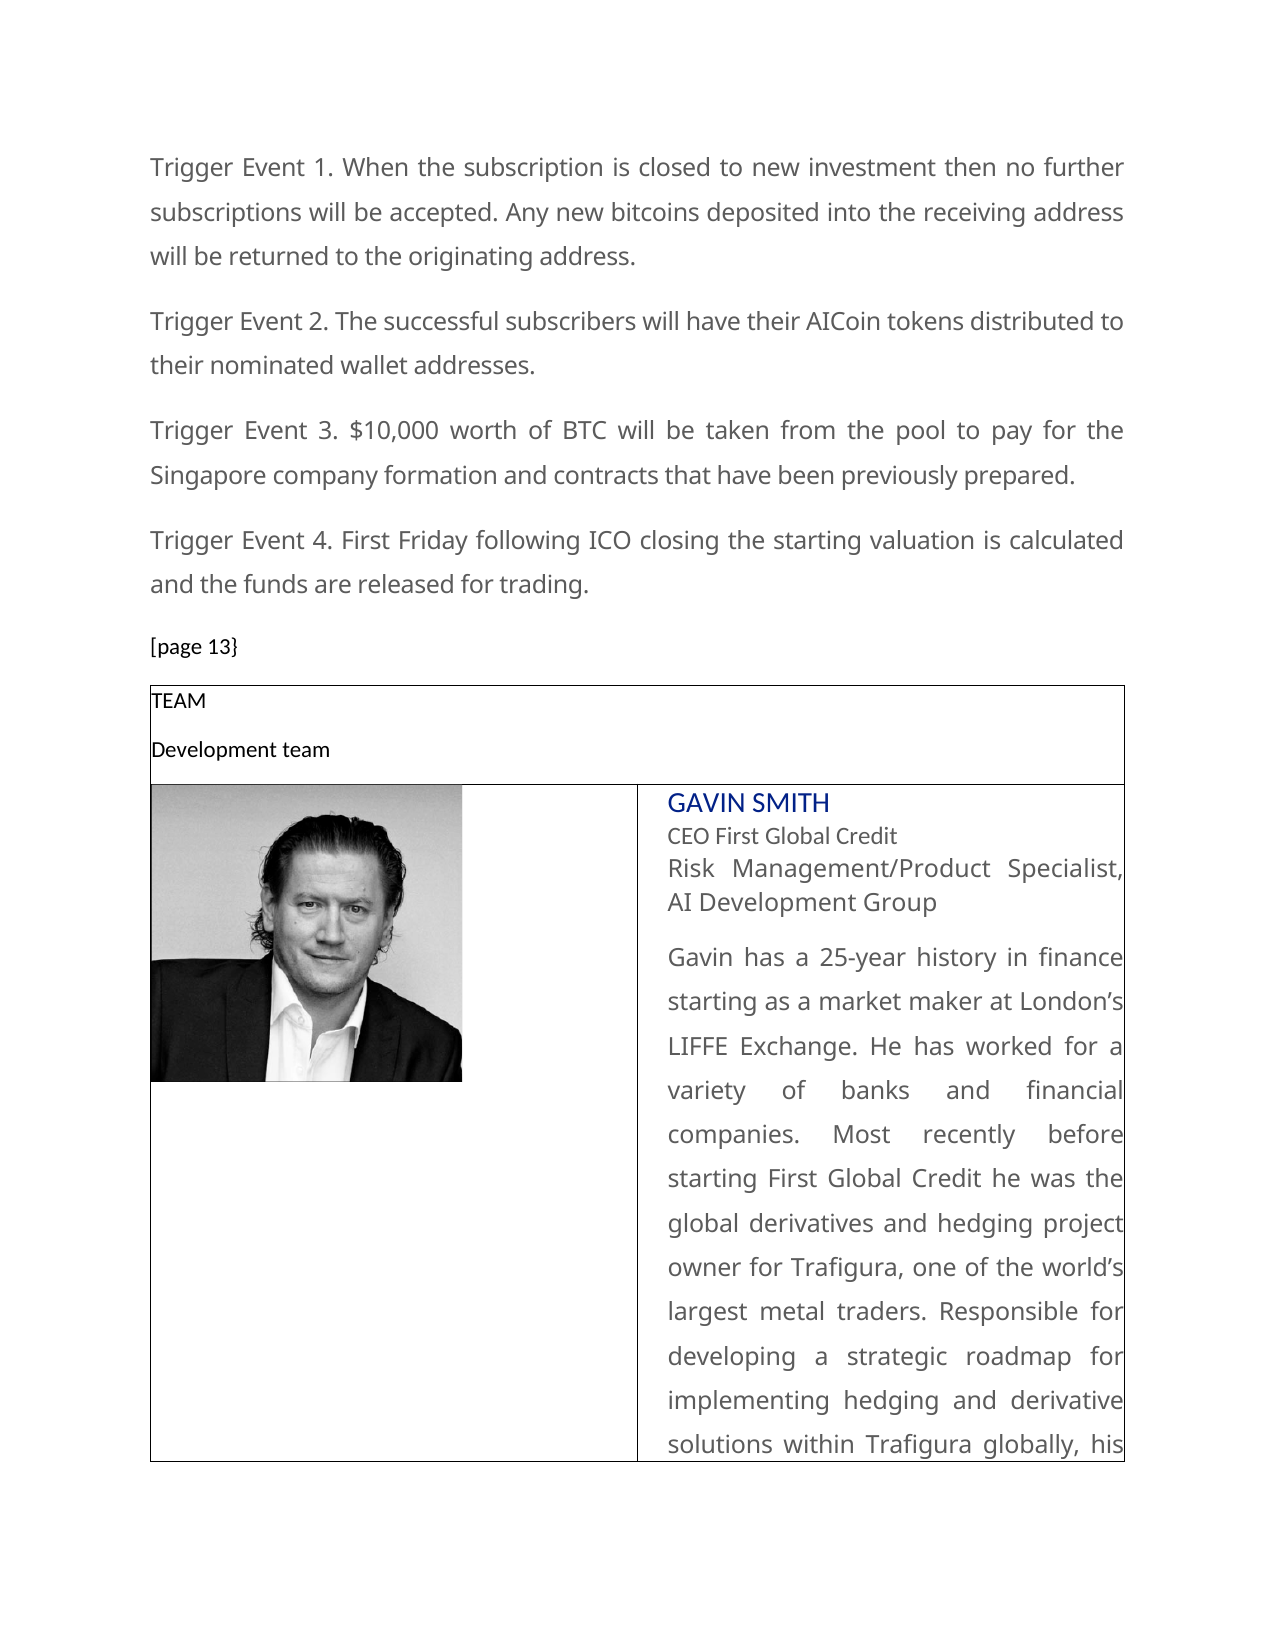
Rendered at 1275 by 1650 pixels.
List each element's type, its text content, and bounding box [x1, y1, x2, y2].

text Trigger Event 1. When the subscription is closed to new investment then no further subscriptions will be accepted. Any new bitcoins deposited into the receiving address will be returned to the originating address. [150, 150, 1125, 273]
text Trigger Event 4. First Friday following ICO closing the starting valuation is calculated and the funds are released for trading. [150, 522, 1125, 601]
text Trigger Event 3. $10,000 worth of BTC will be taken from the pool to pay for the Singapore company formation and contracts that have been previously prepared. [150, 413, 1125, 491]
text [page 13} [150, 632, 1125, 660]
table_header TEAM Development team [151, 686, 1124, 783]
table_cell [151, 785, 637, 1461]
text Trigger Event 2. The successful subscribers will have their AICoin tokens distributed to their nominated wallet addresses. [150, 304, 1125, 382]
picture [151, 784, 463, 1082]
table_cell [638, 785, 1124, 1461]
